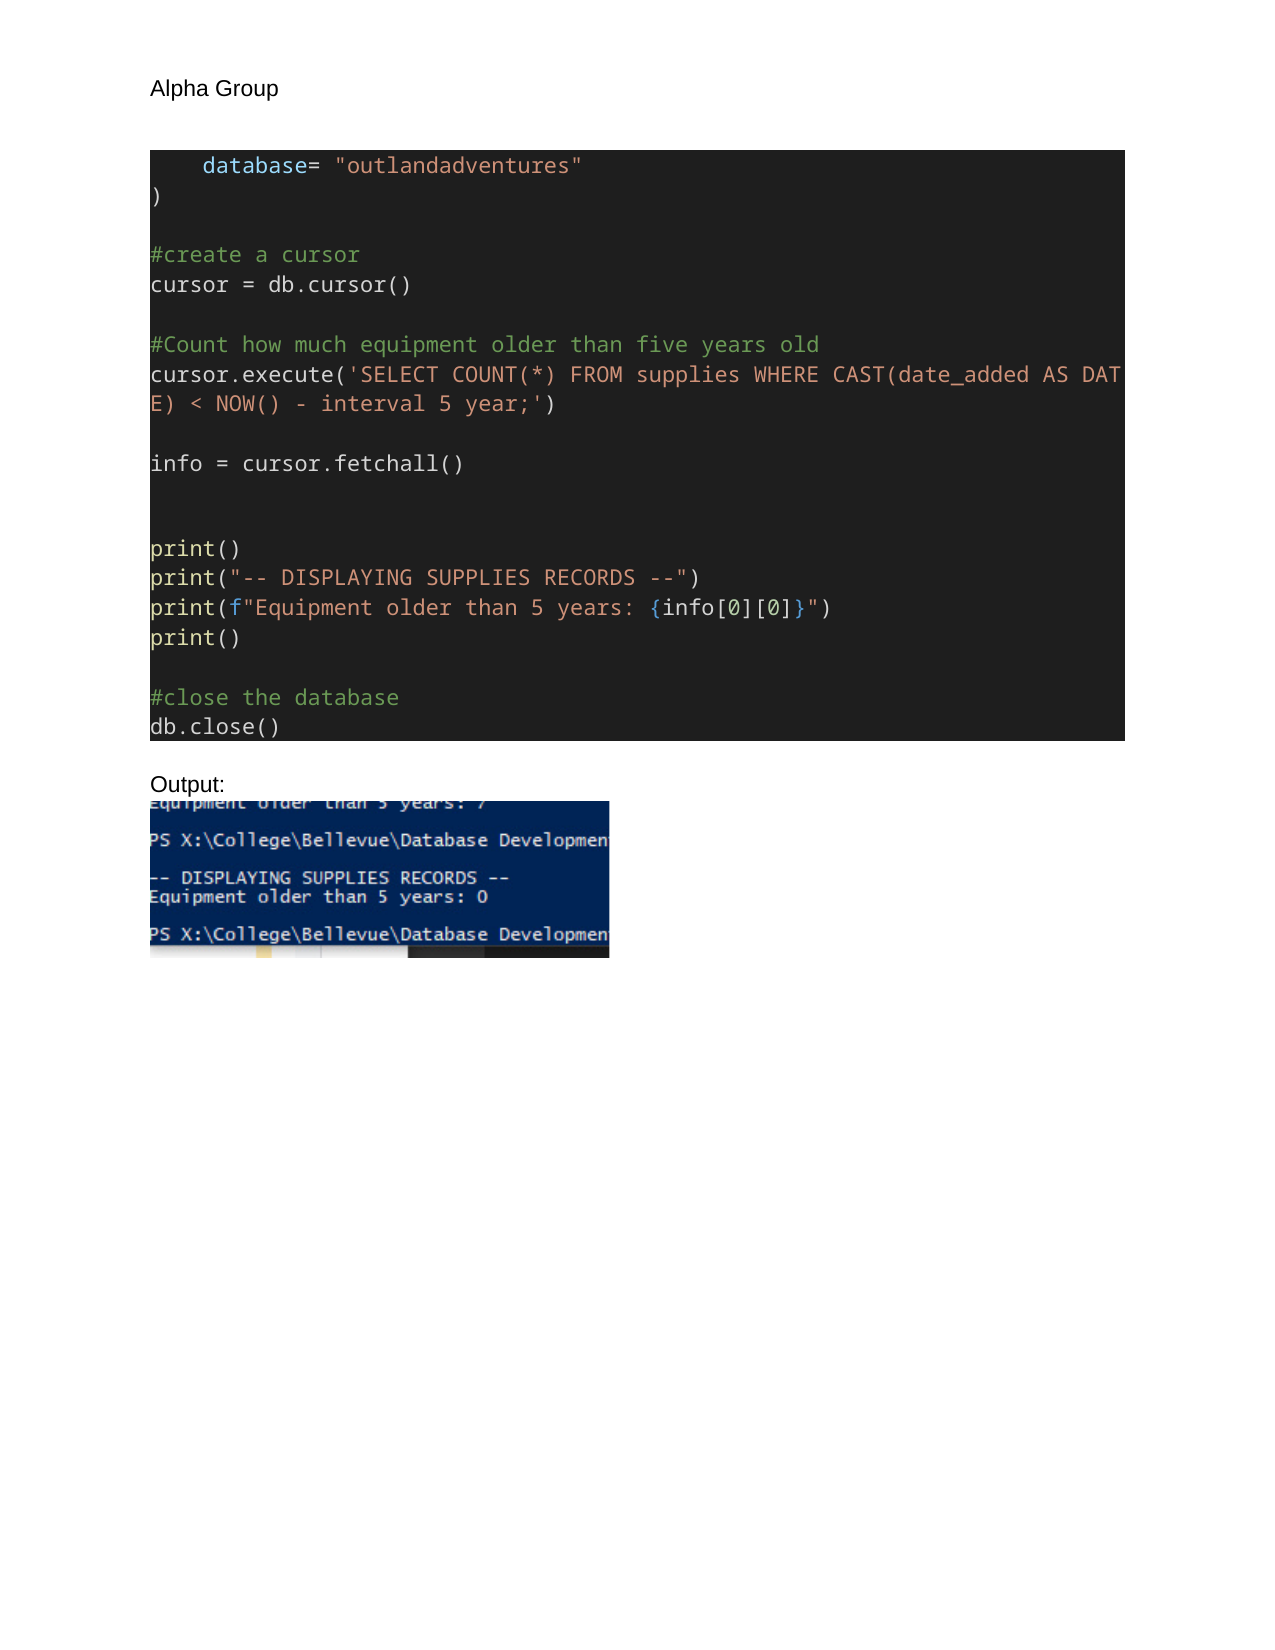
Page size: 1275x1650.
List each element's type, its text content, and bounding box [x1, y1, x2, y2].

text info = cursor.fetchall() [150, 448, 1125, 478]
text print(f"Equipment older than 5 years: {info[0][0]}") [150, 592, 1125, 622]
picture [150, 801, 610, 958]
text #Count how much equipment older than five years old [150, 329, 1125, 358]
text cursor.execute('SELECT COUNT(*) FROM supplies WHERE CAST(date_added AS DATE) < NOW() - interval 5 year;') [150, 358, 1125, 418]
text print() [150, 622, 1125, 652]
text db.close() [150, 711, 1125, 741]
text ) [150, 180, 1125, 209]
text print() [150, 532, 1125, 562]
text Output: [150, 771, 1125, 798]
text #create a cursor [150, 239, 1125, 269]
text print("-- DISPLAYING SUPPLIES RECORDS --") [150, 562, 1125, 592]
text cursor = db.cursor() [150, 269, 1125, 299]
text database= "outlandadventures" [150, 150, 1125, 180]
text #close the database [150, 681, 1125, 711]
